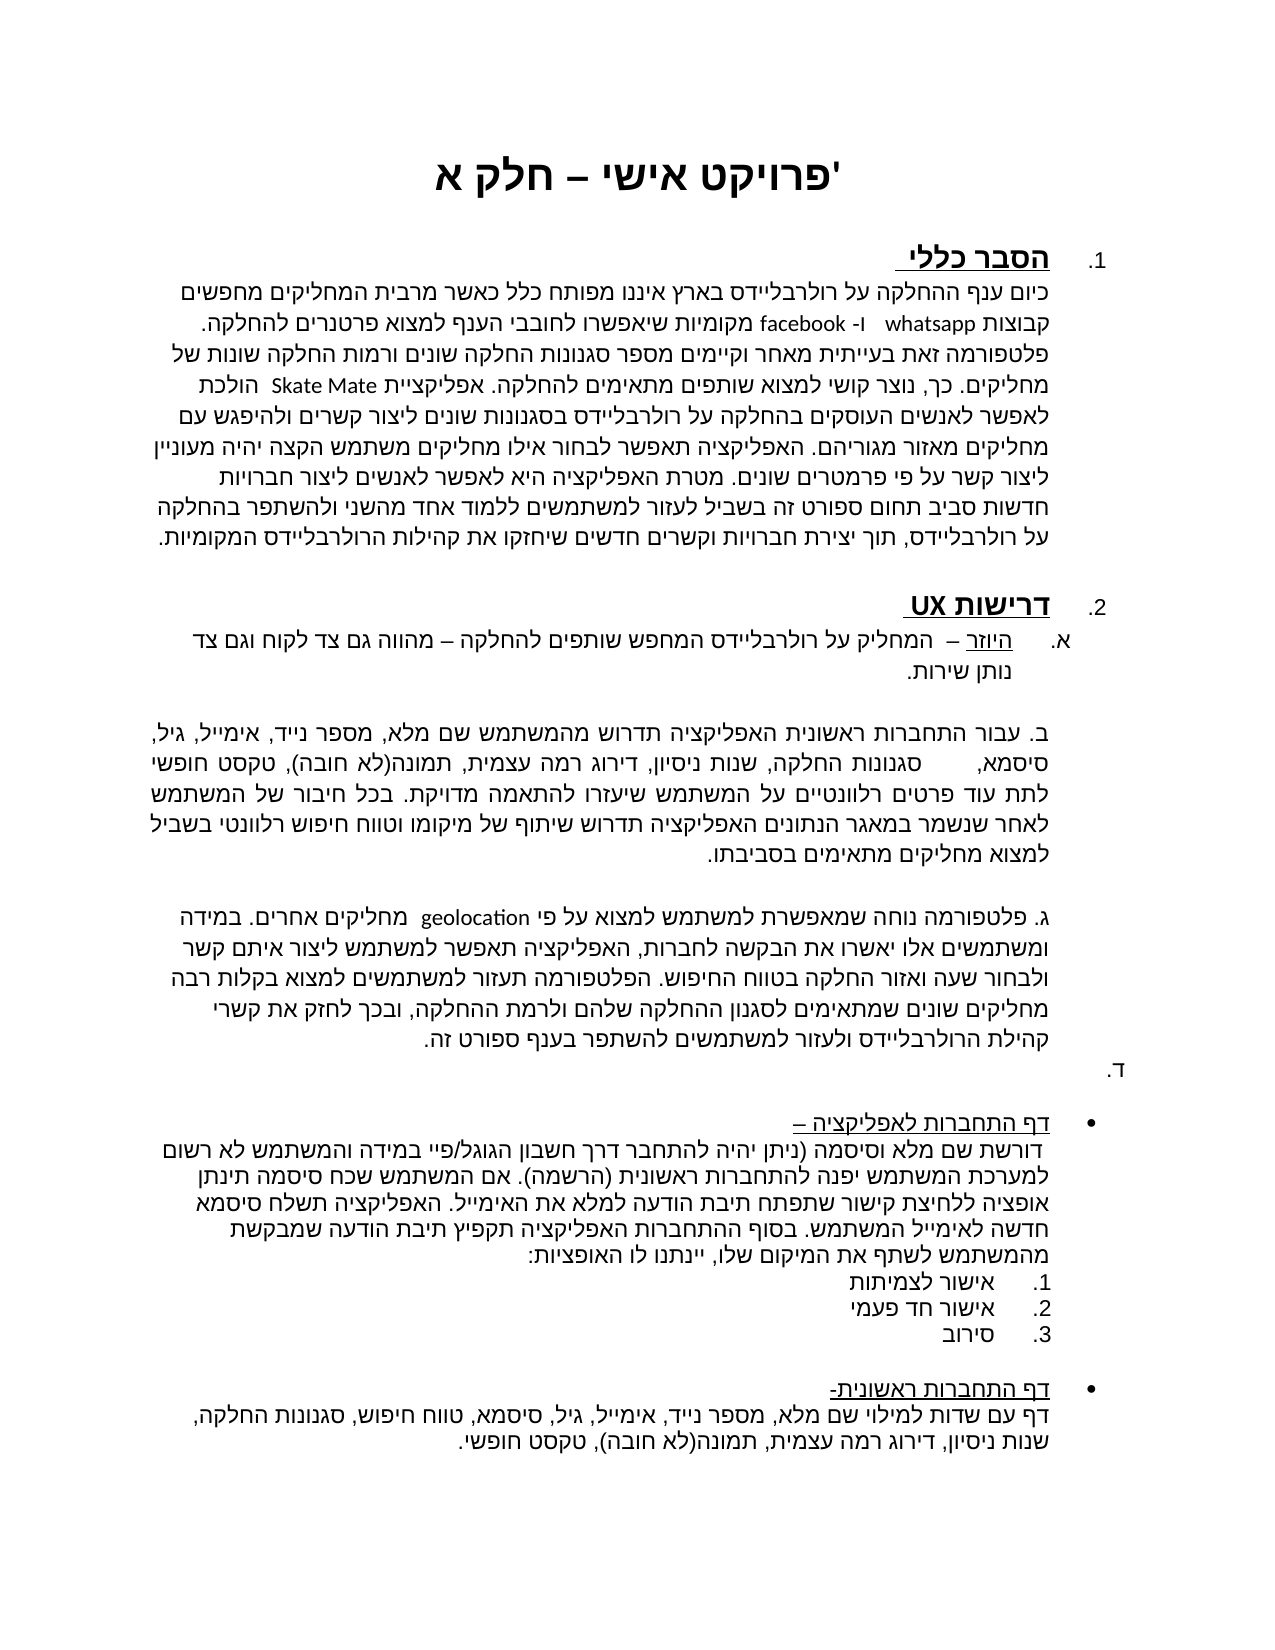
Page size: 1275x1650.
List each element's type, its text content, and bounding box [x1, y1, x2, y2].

text ד. [150, 1056, 1125, 1082]
list דף התחברות לאפליקציה – [150, 1110, 1087, 1137]
list דף התחברות ראשונית- דף עם שדות למילוי שם מלא, מספר נייד, אימייל, גיל, סיסמא, טווח חיפוש, סגנונות החלקה, שנות ניסיון, דירוג רמה עצמית, תמונה(לא חובה), טקסט חופשי. [150, 1376, 1087, 1455]
text פרויקט אישי – חלק א' [150, 150, 1125, 201]
list דורשת שם מלא וסיסמה (ניתן יהיה להתחבר דרך חשבון הגוגל/פיי במידה והמשתמש לא רשום למערכת המשתמש יפנה להתחברות ראשונית (הרשמה). אם המשתמש שכח סיסמה תינתן אופציה ללחיצת קישור שתפתח תיבת הודעה למלא את האימייל. האפליקציה תשלח סיסמא חדשה לאימייל המשתמש. בסוף ההתחברות האפליקציה תקפיץ תיבת הודעה שמבקשת מהמשתמש לשתף את המיקום שלו, יינתנו לו האופציות: [150, 1137, 1050, 1268]
text ב. עבור התחברות ראשונית האפליקציה תדרוש מהמשתמש שם מלא, מספר נייד, אימייל, גיל, סיסמא, סגנונות החלקה, שנות ניסיון, דירוג רמה עצמית, תמונה(לא חובה), טקסט חופשי לתת עוד פרטים רלוונטיים על המשתמש שיעזרו להתאמה מדויקת. בכל חיבור של המשתמש לאחר שנשמר במאגר הנתונים האפליקציה תדרוש שיתוף של מיקומו וטווח חיפוש רלוונטי בשביל למצוא מחליקים מתאימים בסביבתו. [150, 720, 1050, 867]
list הסבר כללי [150, 241, 1087, 274]
list סירוב [150, 1321, 1032, 1348]
list אישור חד פעמי [150, 1295, 1032, 1321]
list כיום ענף ההחלקה על רולרבליידס בארץ איננו מפותח כלל כאשר מרבית המחליקים מחפשים קבוצות whatsapp ו- facebook מקומיות שיאפשרו לחובבי הענף למצוא פרטנרים להחלקה. פלטפורמה זאת בעייתית מאחר וקיימים מספר סגנונות החלקה שונים ורמות החלקה שונות של מחליקים. כך, נוצר קושי למצוא שותפים מתאימים להחלקה. אפליקציית Skate Mate הולכת לאפשר לאנשים העוסקים בהחלקה על רולרבליידס בסגנונות שונים ליצור קשרים ולהיפגש עם מחליקים מאזור מגוריהם. האפליקציה תאפשר לבחור אילו מחליקים משתמש הקצה יהיה מעוניין ליצור קשר על פי פרמטרים שונים. מטרת האפליקציה היא לאפשר לאנשים ליצור חברויות חדשות סביב תחום ספורט זה בשביל לעזור למשתמשים ללמוד אחד מהשני ולהשתפר בהחלקה על רולרבליידס, תוך יצירת חברויות וקשרים חדשים שיחזקו את קהילות הרולרבליידס המקומיות. [150, 279, 1050, 551]
list ג. פלטפורמה נוחה שמאפשרת למשתמש למצוא על פי geolocation מחליקים אחרים. במידה ומשתמשים אלו יאשרו את הבקשה לחברות, האפליקציה תאפשר למשתמש ליצור איתם קשר ולבחור שעה ואזור החלקה בטווח החיפוש. הפלטפורמה תעזור למשתמשים למצוא בקלות רבה מחליקים שונים שמתאימים לסגנון ההחלקה שלהם ולרמת ההחלקה, ובכך לחזק את קשרי קהילת הרולרבליידס ולעזור למשתמשים להשתפר בענף ספורט זה. [150, 903, 1050, 1052]
list אישור לצמיתות [150, 1268, 1032, 1295]
list דרישות UX [150, 587, 1087, 622]
list היוזר – המחליק על רולרבליידס המחפש שותפים להחלקה – מהווה גם צד לקוח וגם צד נותן שירות. [150, 627, 1050, 684]
